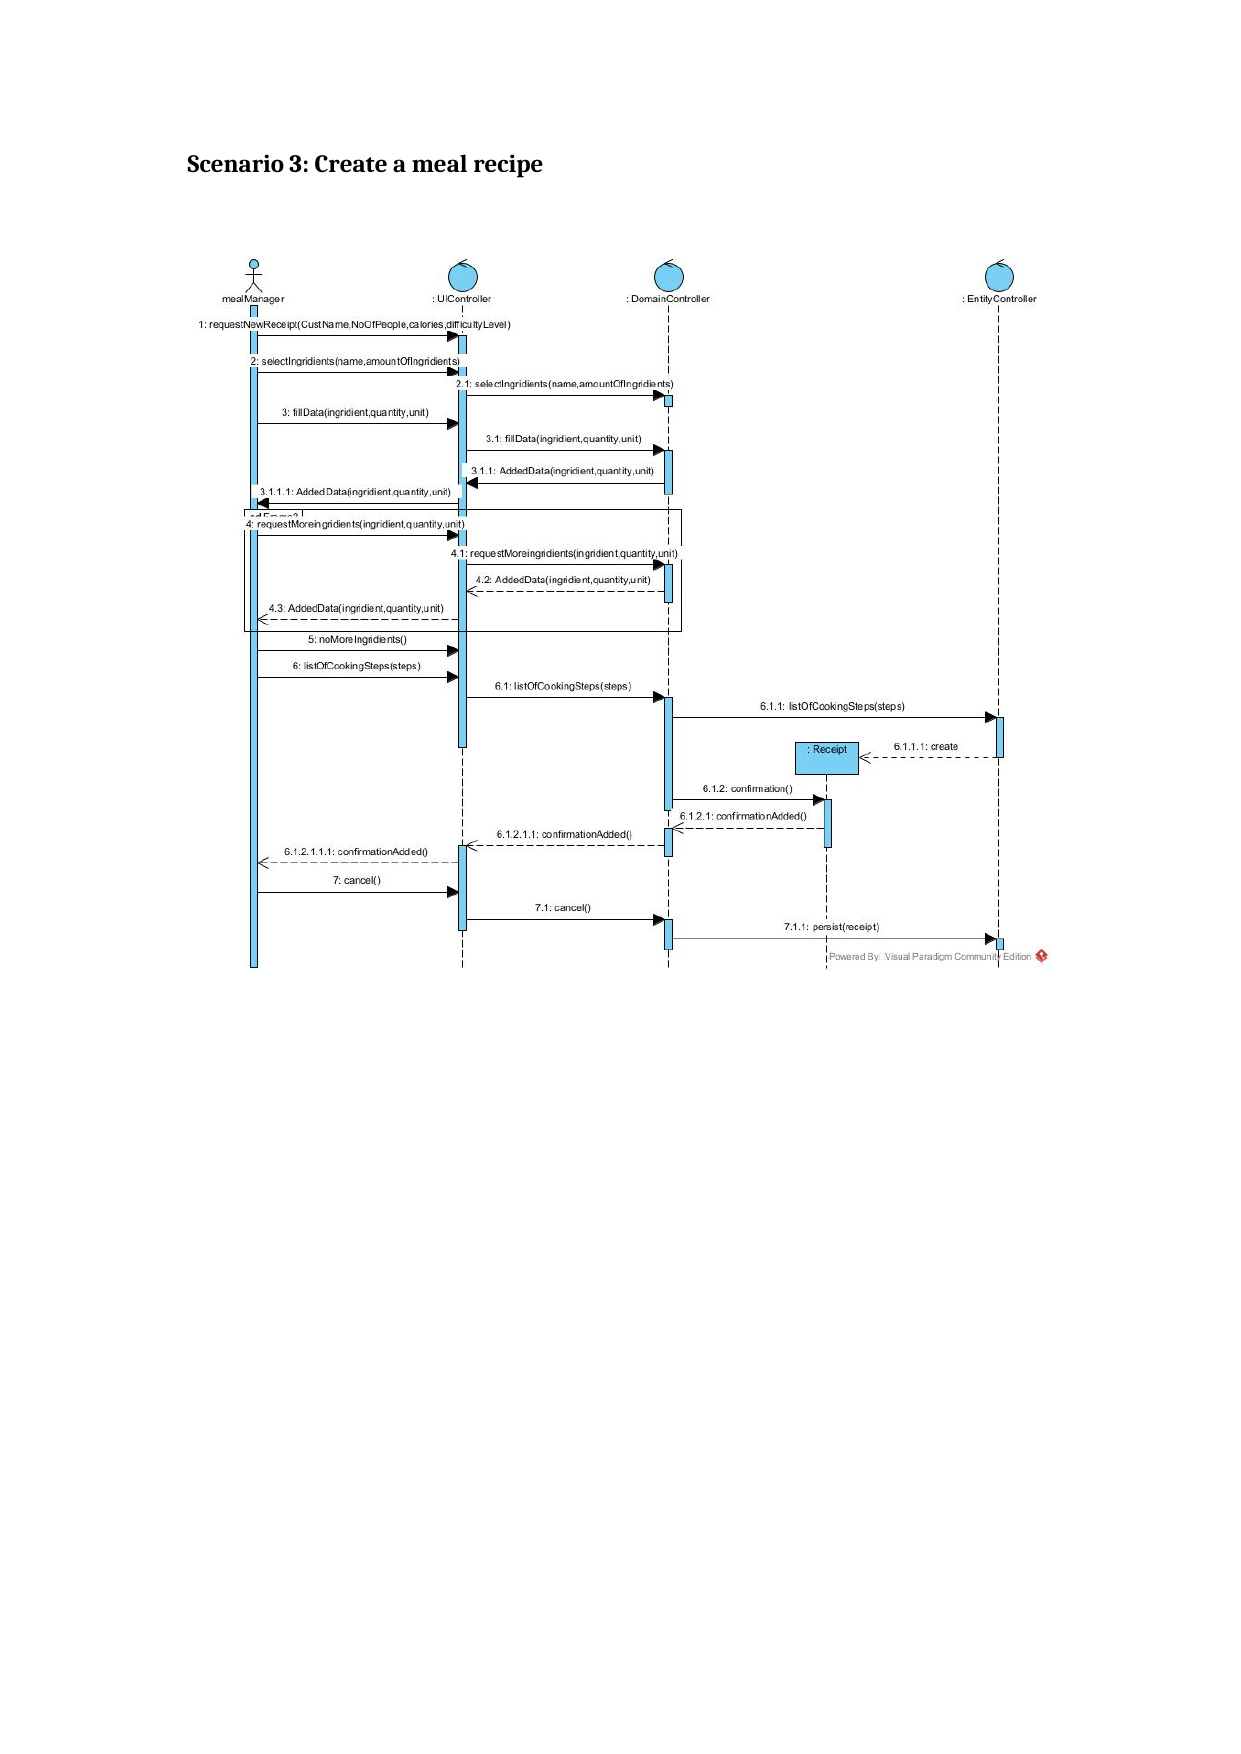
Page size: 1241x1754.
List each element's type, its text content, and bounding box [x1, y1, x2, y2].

text Scenario 3: Create a meal recipe [187, 150, 1053, 179]
picture [187, 257, 1052, 971]
